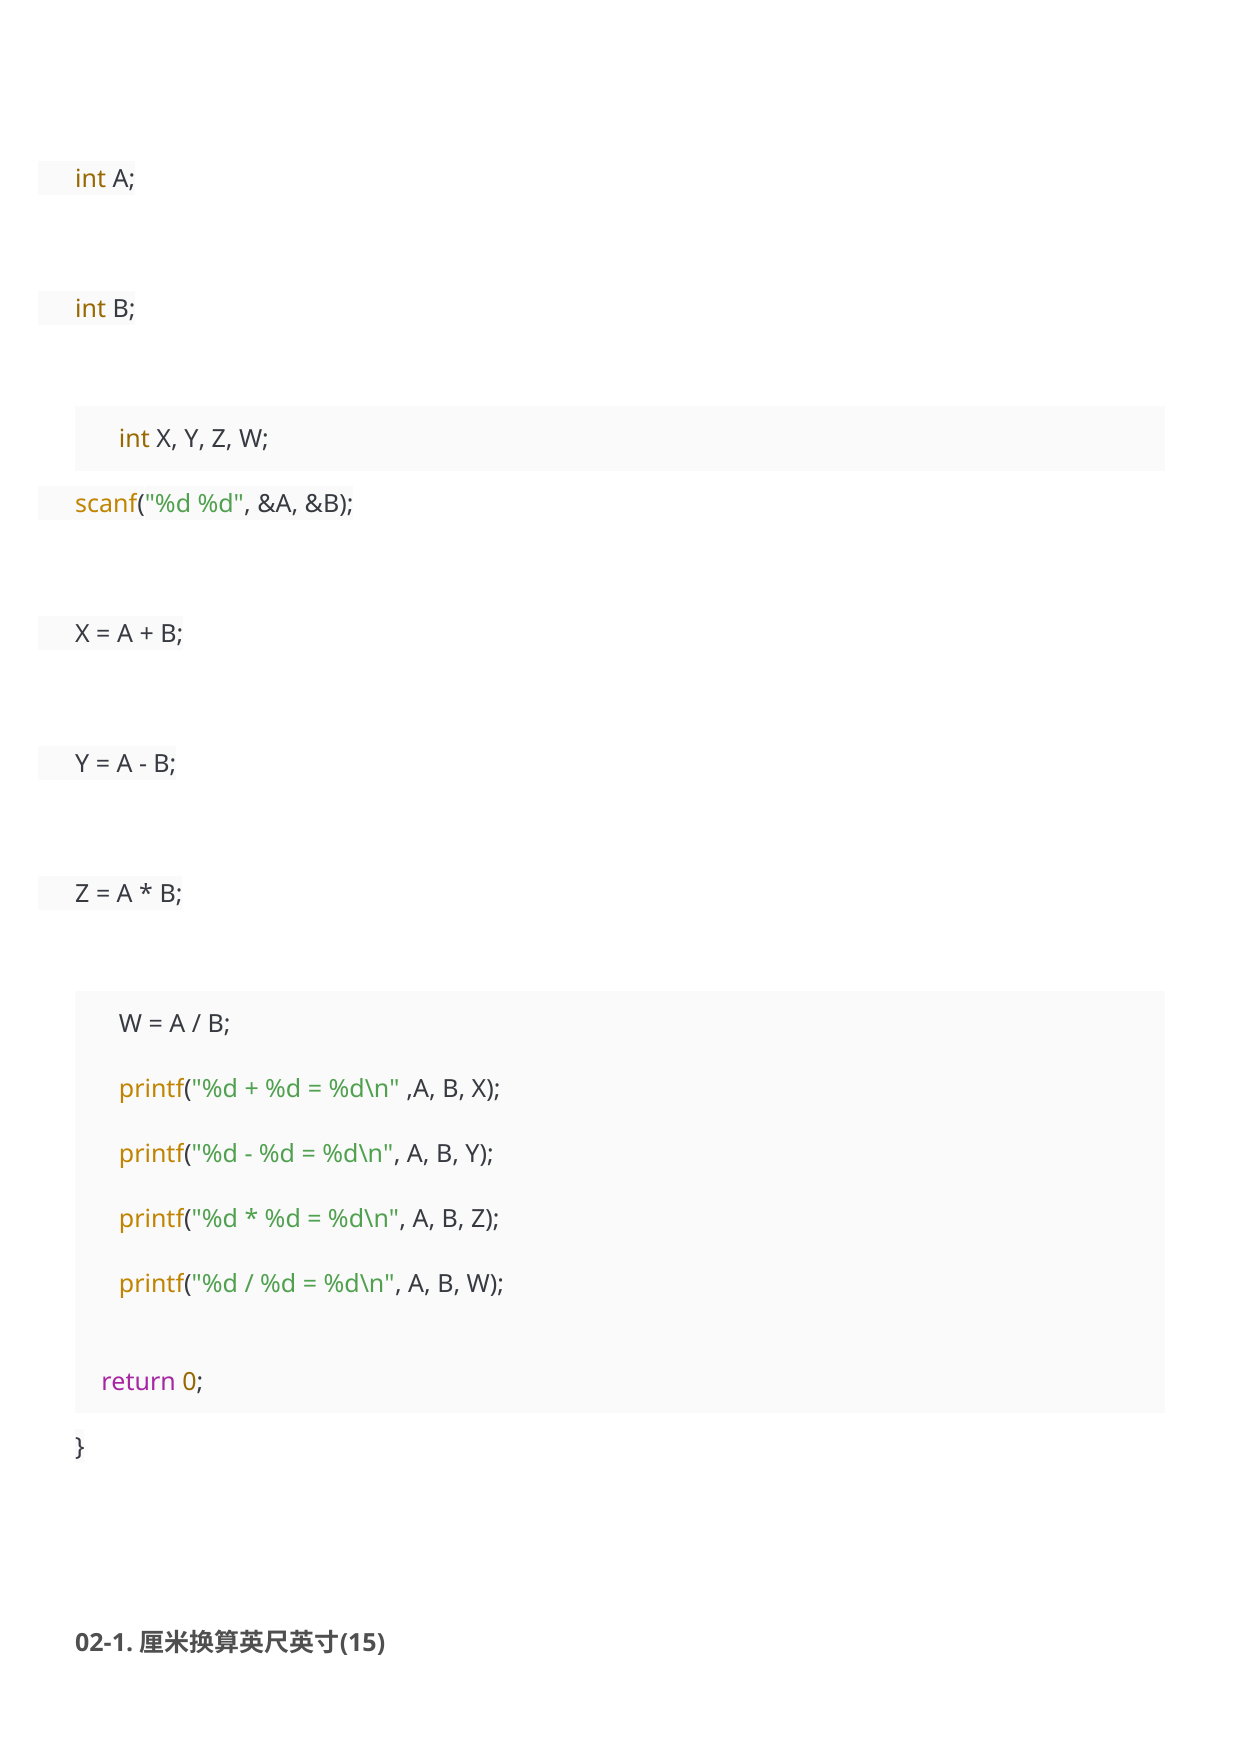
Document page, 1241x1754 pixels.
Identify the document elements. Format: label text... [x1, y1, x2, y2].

list int B; [37, 276, 1165, 341]
list Z = A * B; [37, 861, 1165, 926]
text return 0; [75, 1348, 1165, 1413]
text printf("%d / %d = %d\n", A, B, W); [75, 1251, 1165, 1316]
text 02-1. 厘米换算英尺英寸(15) [75, 1608, 1165, 1673]
list scanf("%d %d", &A, &B); [37, 471, 1165, 536]
text printf("%d - %d = %d\n", A, B, Y); [75, 1121, 1165, 1186]
list Y = A - B; [37, 731, 1165, 796]
text } [75, 1413, 1165, 1478]
text printf("%d * %d = %d\n", A, B, Z); [75, 1186, 1165, 1251]
list X = A + B; [37, 601, 1165, 666]
text int X, Y, Z, W; [75, 406, 1165, 471]
list int A; [37, 146, 1165, 211]
text printf("%d + %d = %d\n" ,A, B, X); [75, 1056, 1165, 1121]
text W = A / B; [75, 991, 1165, 1056]
